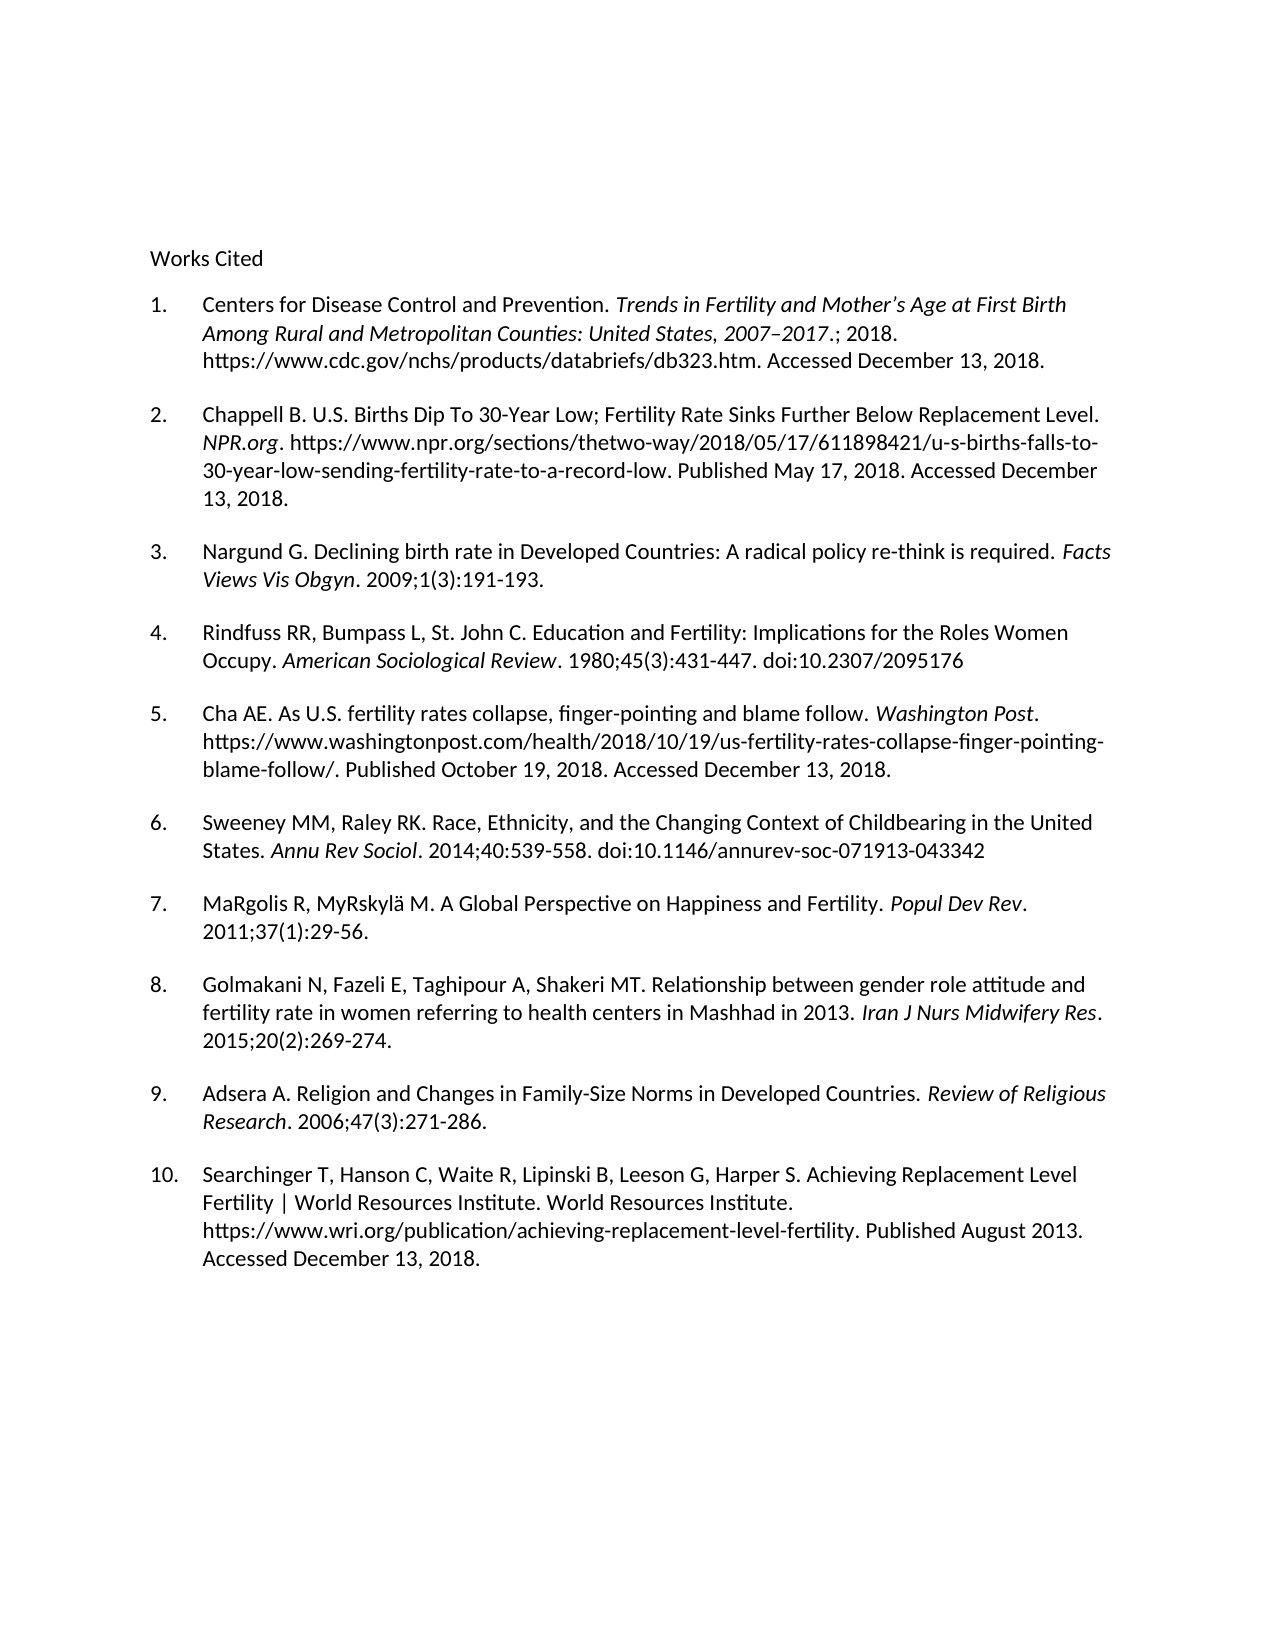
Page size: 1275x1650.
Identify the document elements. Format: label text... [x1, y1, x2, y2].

text 7. MaRgolis R, MyRskylä M. A Global Perspective on Happiness and Fertility. Popul Dev Rev. 2011;37(1):29-56. [150, 889, 1125, 945]
text 2. Chappell B. U.S. Births Dip To 30-Year Low; Fertility Rate Sinks Further Below Replacement Level. NPR.org. https://www.npr.org/sections/thetwo-way/2018/05/17/611898421/u-s-births-falls-to-30-year-low-sending-fertility-rate-to-a-record-low. Published May 17, 2018. Accessed December 13, 2018. [150, 400, 1125, 512]
text 4. Rindfuss RR, Bumpass L, St. John C. Education and Fertility: Implications for the Roles Women Occupy. American Sociological Review. 1980;45(3):431-447. doi:10.2307/2095176 [150, 618, 1125, 674]
text 3. Nargund G. Declining birth rate in Developed Countries: A radical policy re-think is required. Facts Views Vis Obgyn. 2009;1(3):191-193. [150, 537, 1125, 593]
text 5. Cha AE. As U.S. fertility rates collapse, finger-pointing and blame follow. Washington Post. https://www.washingtonpost.com/health/2018/10/19/us-fertility-rates-collapse-finger-pointing-blame-follow/. Published October 19, 2018. Accessed December 13, 2018. [150, 699, 1125, 783]
text 10. Searchinger T, Hanson C, Waite R, Lipinski B, Leeson G, Harper S. Achieving Replacement Level Fertility | World Resources Institute. World Resources Institute. https://www.wri.org/publication/achieving-replacement-level-fertility. Published August 2013. Accessed December 13, 2018. [150, 1160, 1125, 1272]
text 6. Sweeney MM, Raley RK. Race, Ethnicity, and the Changing Context of Childbearing in the United States. Annu Rev Sociol. 2014;40:539-558. doi:10.1146/annurev-soc-071913-043342 [150, 808, 1125, 864]
text Works Cited [150, 244, 1125, 272]
text 9. Adsera A. Religion and Changes in Family-Size Norms in Developed Countries. Review of Religious Research. 2006;47(3):271-286. [150, 1079, 1125, 1135]
text 8. Golmakani N, Fazeli E, Taghipour A, Shakeri MT. Relationship between gender role attitude and fertility rate in women referring to health centers in Mashhad in 2013. Iran J Nurs Midwifery Res. 2015;20(2):269-274. [150, 970, 1125, 1054]
text 1. Centers for Disease Control and Prevention. Trends in Fertility and Mother’s Age at First Birth Among Rural and Metropolitan Counties: United States, 2007–2017.; 2018. https://www.cdc.gov/nchs/products/databriefs/db323.htm. Accessed December 13, 2018. [150, 291, 1125, 375]
